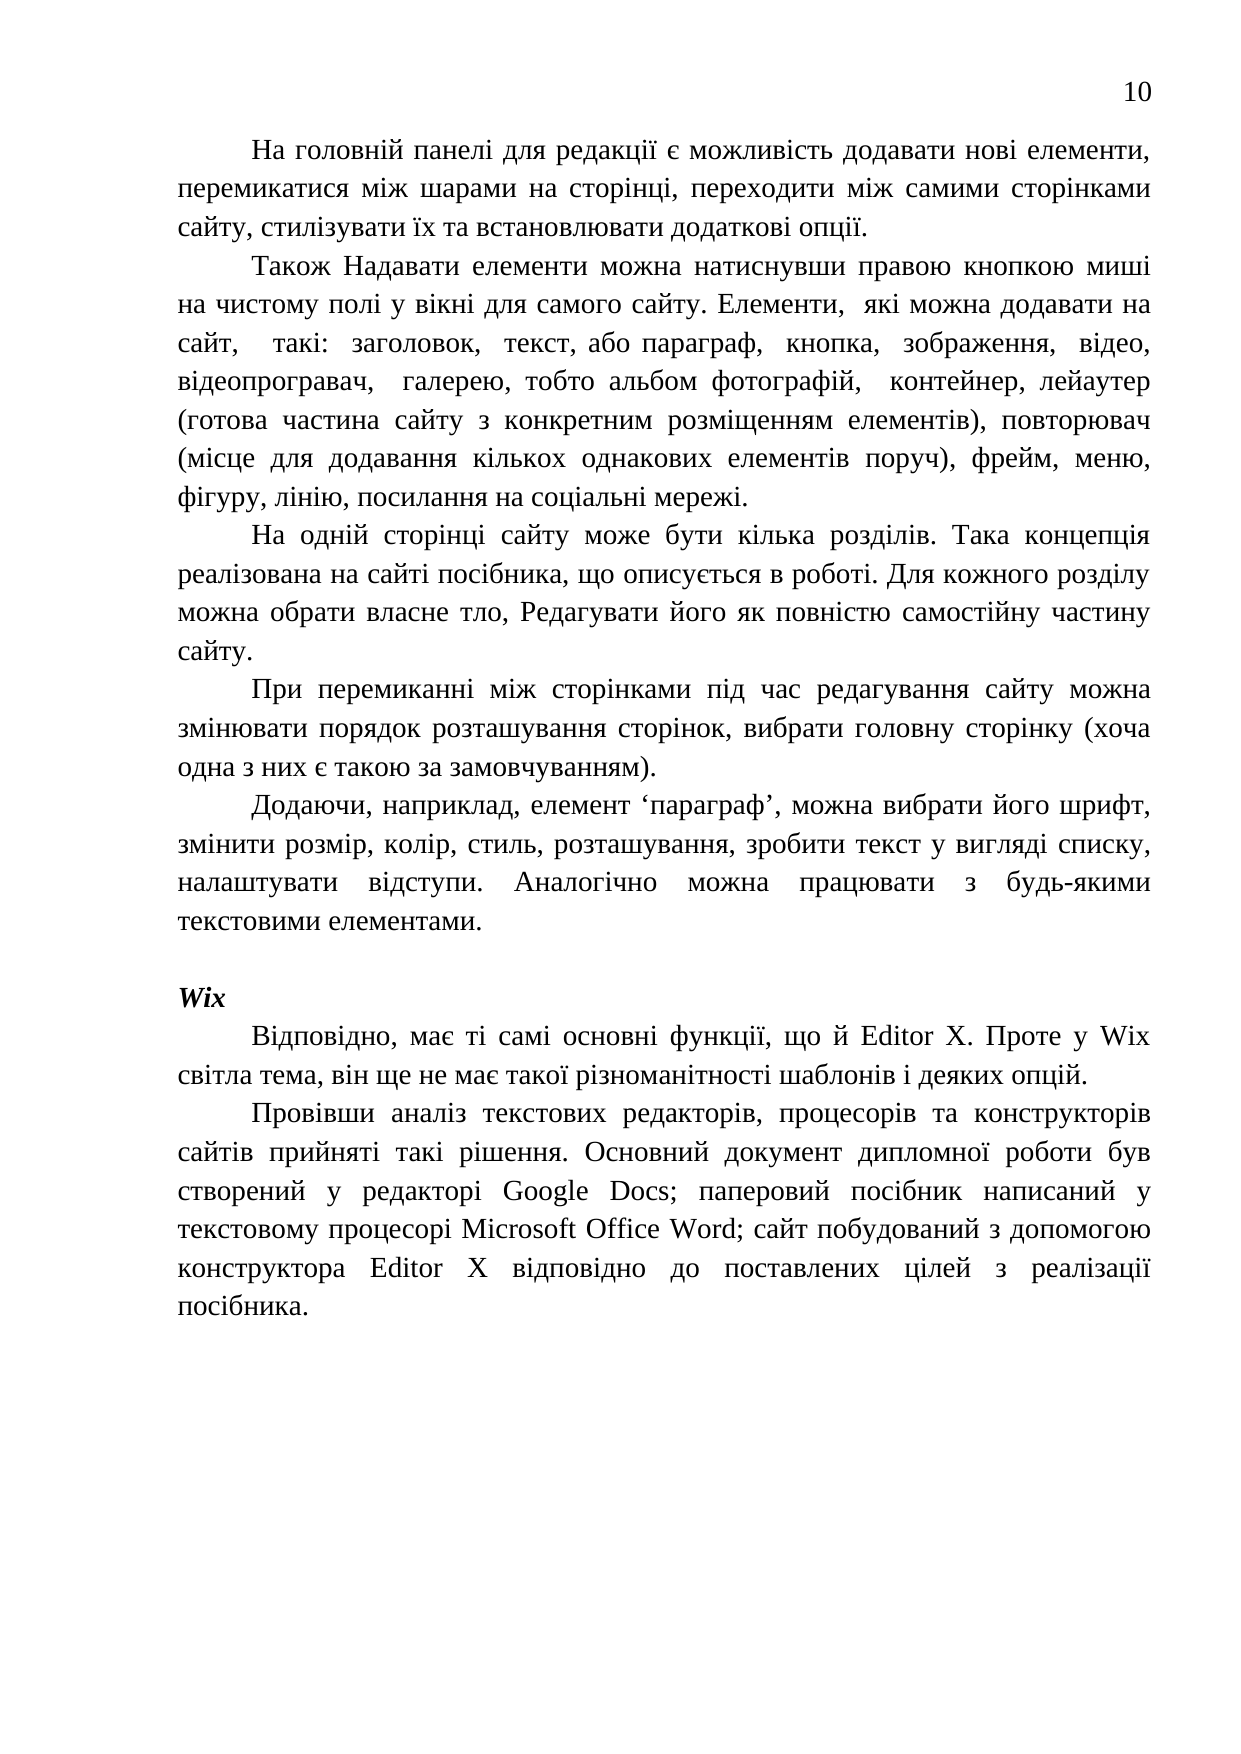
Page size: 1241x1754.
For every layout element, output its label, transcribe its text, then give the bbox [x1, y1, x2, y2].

text Wix [177, 980, 1152, 1013]
text На одній сторінці сайту може бути кілька розділів. Така концепція реалізована на сайті посібника, що описується в роботі. Для кожного розділу можна обрати власне тло, Редагувати його як повністю самостійну частину сайту. [177, 517, 1152, 667]
text При перемиканні між сторінками під час редагування сайту можна змінювати порядок розташування сторінок, вибрати головну сторінку (хоча одна з них є такою за замовчуванням). [177, 672, 1152, 782]
text Відповідно, має ті самі основні функції, що й Editor X. Проте у Wix світла тема, він ще не має такої різноманітності шаблонів і деяких опцій. [177, 1018, 1152, 1091]
text Додаючи, наприклад, елемент ‘параграф’, можна вибрати його шрифт, змінити розмір, колір, стиль, розташування, зробити текст у вигляді списку, налаштувати відступи. Аналогічно можна працювати з будь-якими текстовими елементами. [177, 787, 1152, 936]
text Провівши аналіз текстових редакторів, процесорів та конструкторів сайтів прийняті такі рішення. Основний документ дипломної роботи був створений у редакторі Google Docs; паперовий посібник написаний у текстовому процесорі Microsoft Office Word; сайт побудований з допомогою конструктора Editor X відповідно до поставлених цілей з реалізації посібника. [177, 1096, 1152, 1322]
text Також Надавати елементи можна натиснувши правою кнопкою миші на чистому полі у вікні для самого сайту. Елементи, які можна додавати на сайт, такі: заголовок, текст, або параграф, кнопка, зображення, відео, відеопрогравач, галерею, тобто альбом фотографій, контейнер, лейаутер (готова частина сайту з конкретним розміщенням елементів), повторювач (місце для додавання кількох однакових елементів поруч), фрейм, меню, фігуру, лінію, посилання на соціальні мережі. [177, 248, 1152, 512]
text На головній панелі для редакції є можливість додавати нові елементи, перемикатися між шарами на сторінці, переходити між самими сторінками сайту, стилізувати їх та встановлювати додаткові опції. [177, 132, 1152, 243]
